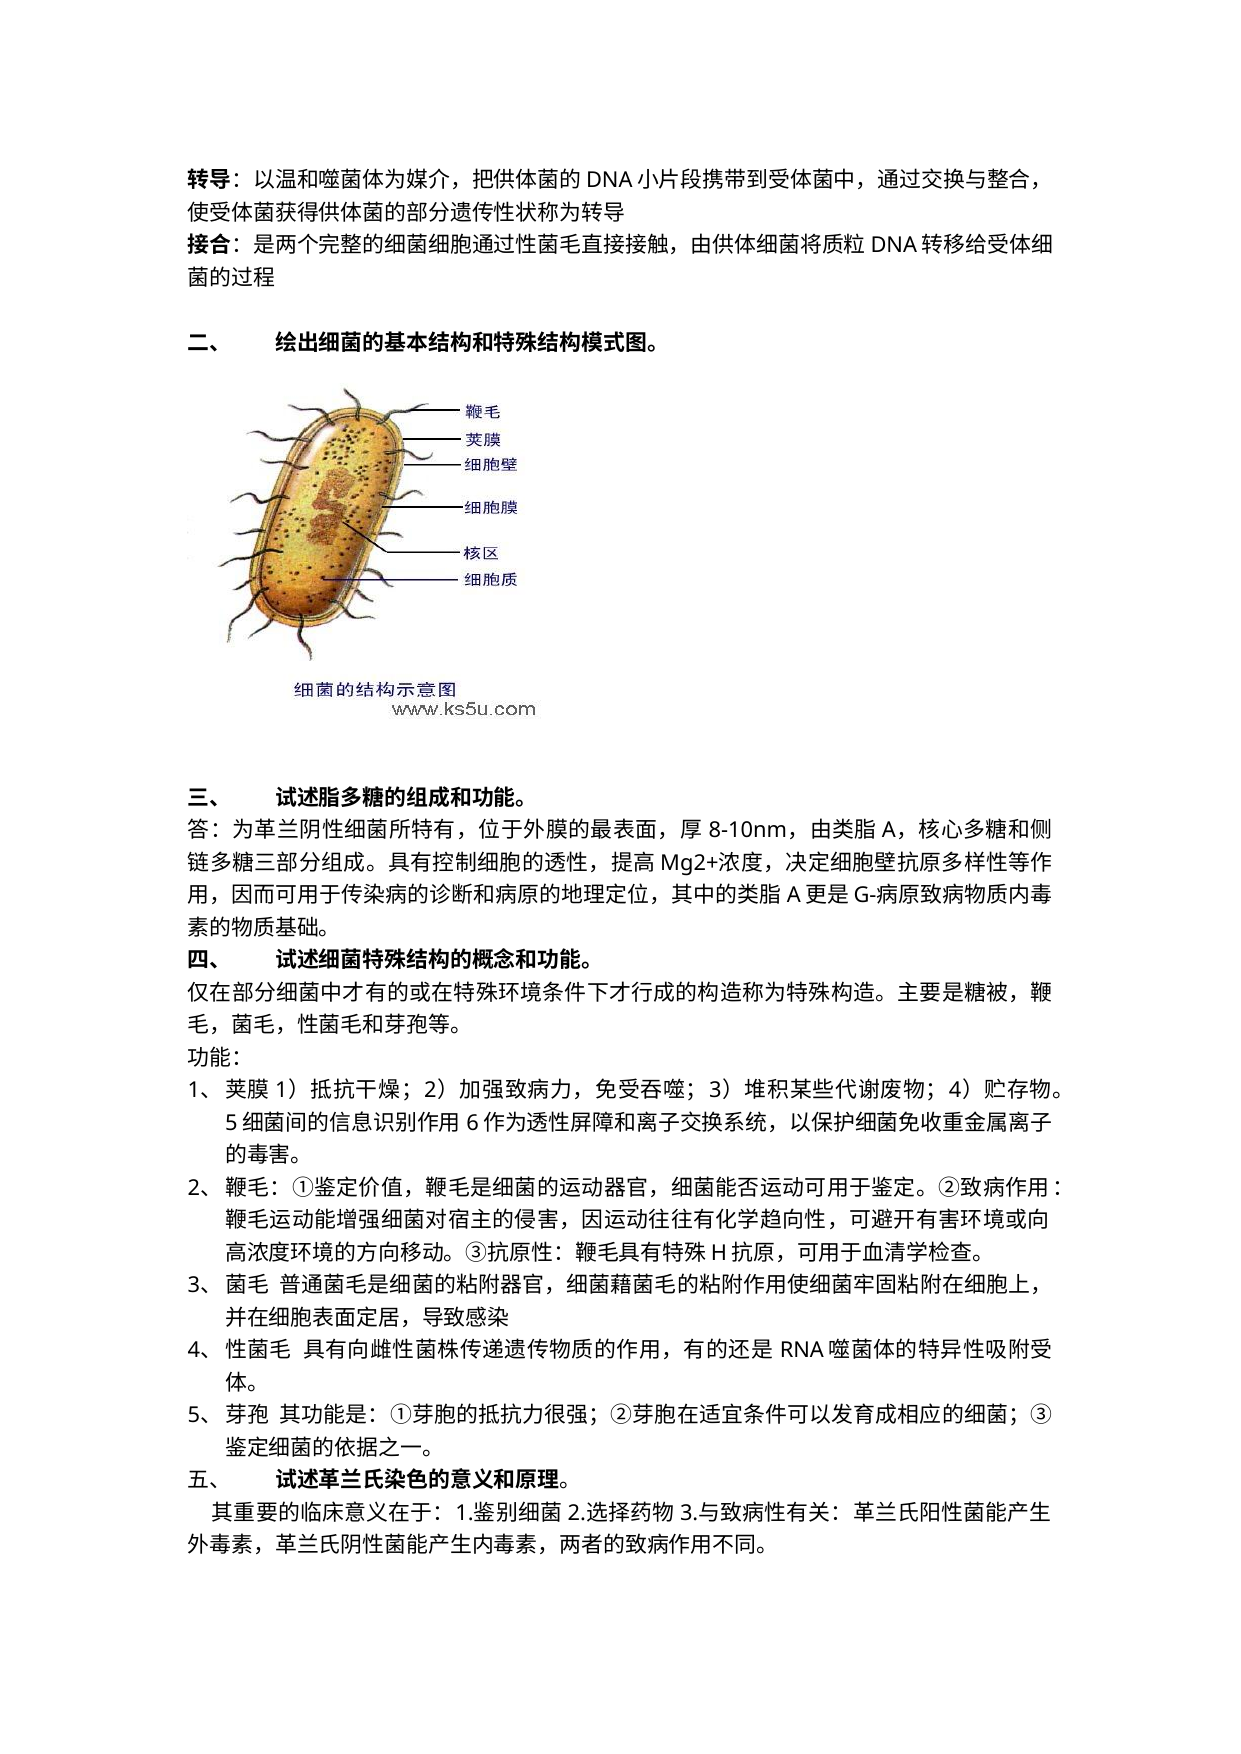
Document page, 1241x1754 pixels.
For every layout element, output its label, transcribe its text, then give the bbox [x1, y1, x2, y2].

list 菌毛 普通菌毛是细菌的粘附器官，细菌藉菌毛的粘附作用使细菌牢固粘附在细胞上，并在细胞表面定居，导致感染 [187, 1267, 1053, 1332]
list 试述细菌特殊结构的概念和功能。 [187, 942, 1053, 974]
picture [187, 356, 544, 719]
text 转导：以温和噬菌体为媒介，把供体菌的DNA小片段携带到受体菌中，通过交换与整合，使受体菌获得供体菌的部分遗传性状称为转导 [187, 162, 1053, 227]
list 鞭毛：①鉴定价值，鞭毛是细菌的运动器官，细菌能否运动可用于鉴定。②致病作用：鞭毛运动能增强细菌对宿主的侵害，因运动往往有化学趋向性，可避开有害环境或向高浓度环境的方向移动。③抗原性：鞭毛具有特殊H抗原，可用于血清学检查。 [187, 1169, 1053, 1267]
list 绘出细菌的基本结构和特殊结构模式图。 [187, 324, 1053, 357]
text 接合：是两个完整的细菌细胞通过性菌毛直接接触，由供体细菌将质粒DNA转移给受体细菌的过程 [187, 227, 1053, 292]
list 试述脂多糖的组成和功能。 [187, 779, 1053, 812]
text 其重要的临床意义在于：1.鉴别细菌 2.选择药物 3.与致病性有关：革兰氏阳性菌能产生外毒素，革兰氏阴性菌能产生内毒素，两者的致病作用不同。 [187, 1494, 1053, 1559]
list 试述革兰氏染色的意义和原理。 [187, 1462, 1053, 1494]
text 答：为革兰阴性细菌所特有，位于外膜的最表面，厚8-10nm，由类脂A，核心多糖和侧链多糖三部分组成。具有控制细胞的透性，提高Mg2+浓度，决定细胞壁抗原多样性等作用，因而可用于传染病的诊断和病原的地理定位，其中的类脂A更是G-病原致病物质内毒素的物质基础。 [187, 812, 1053, 942]
list 性菌毛 具有向雌性菌株传递遗传物质的作用，有的还是RNA噬菌体的特异性吸附受体。 [187, 1332, 1053, 1397]
list 荚膜1）抵抗干燥；2）加强致病力，免受吞噬；3）堆积某些代谢废物；4）贮存物。5细菌间的信息识别作用 6作为透性屏障和离子交换系统，以保护细菌免收重金属离子的毒害。 [187, 1072, 1053, 1169]
text 仅在部分细菌中才有的或在特殊环境条件下才行成的构造称为特殊构造。主要是糖被，鞭毛，菌毛，性菌毛和芽孢等。 [187, 974, 1053, 1039]
text 功能： [187, 1039, 1053, 1072]
list 芽孢 其功能是：①芽胞的抵抗力很强；②芽胞在适宜条件可以发育成相应的细菌；③鉴定细菌的依据之一。 [187, 1397, 1053, 1462]
